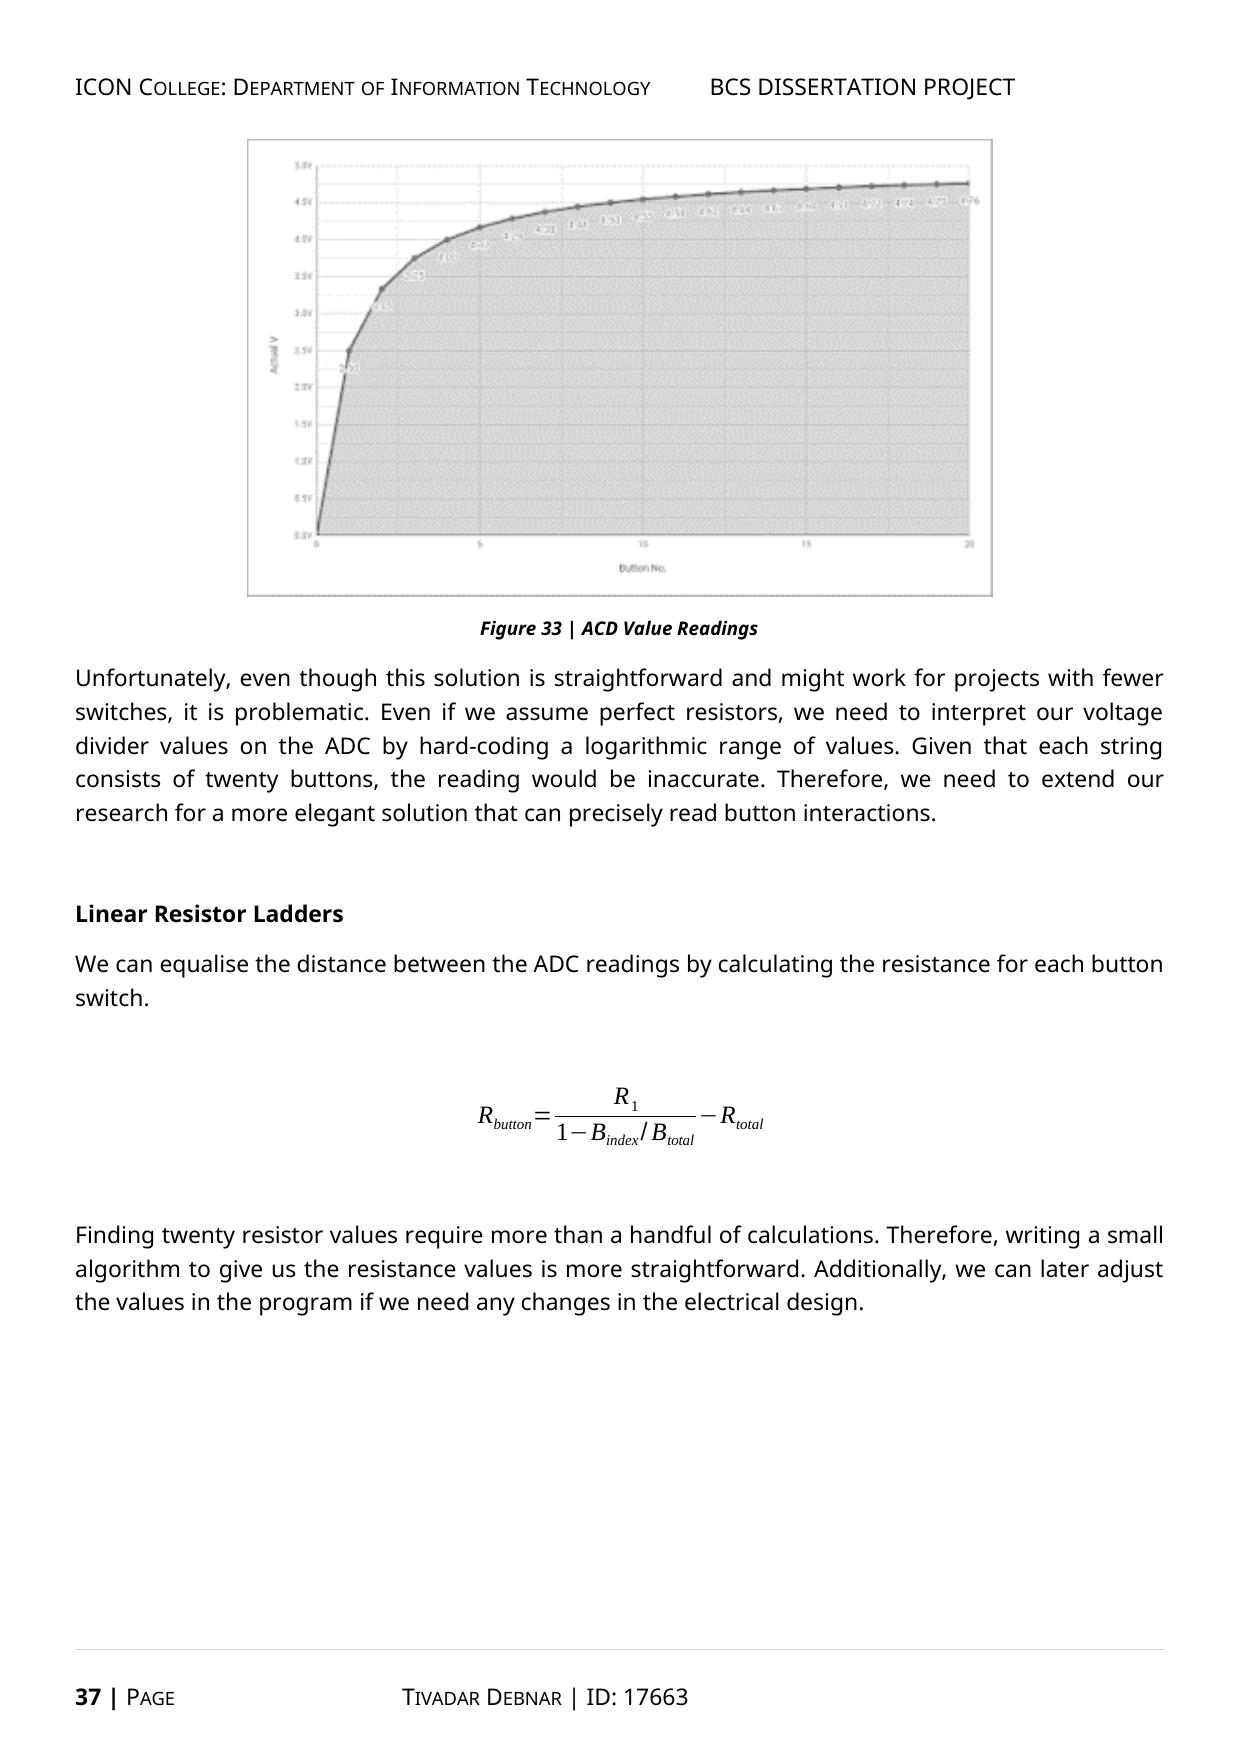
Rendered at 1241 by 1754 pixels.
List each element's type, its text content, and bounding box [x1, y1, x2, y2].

text Unfortunately, even though this solution is straightforward and might work for projects with fewer switches, it is problematic. Even if we assume perfect resistors, we need to interpret our voltage divider values on the ADC by hard-coding a logarithmic range of values. Given that each string consists of twenty buttons, the reading would be inaccurate. Therefore, we need to extend our research for a more elegant solution that can precisely read button interactions. [75, 662, 1165, 828]
text Finding twenty resistor values require more than a handful of calculations. Therefore, writing a small algorithm to give us the resistance values is more straightforward. Additionally, we can later adjust the values in the program if we need any changes in the electrical design. [75, 1219, 1165, 1318]
text Linear Resistor Ladders [75, 898, 1165, 929]
text We can equalise the distance between the ADC readings by calculating the resistance for each button switch. [75, 948, 1165, 1013]
picture [247, 139, 993, 597]
